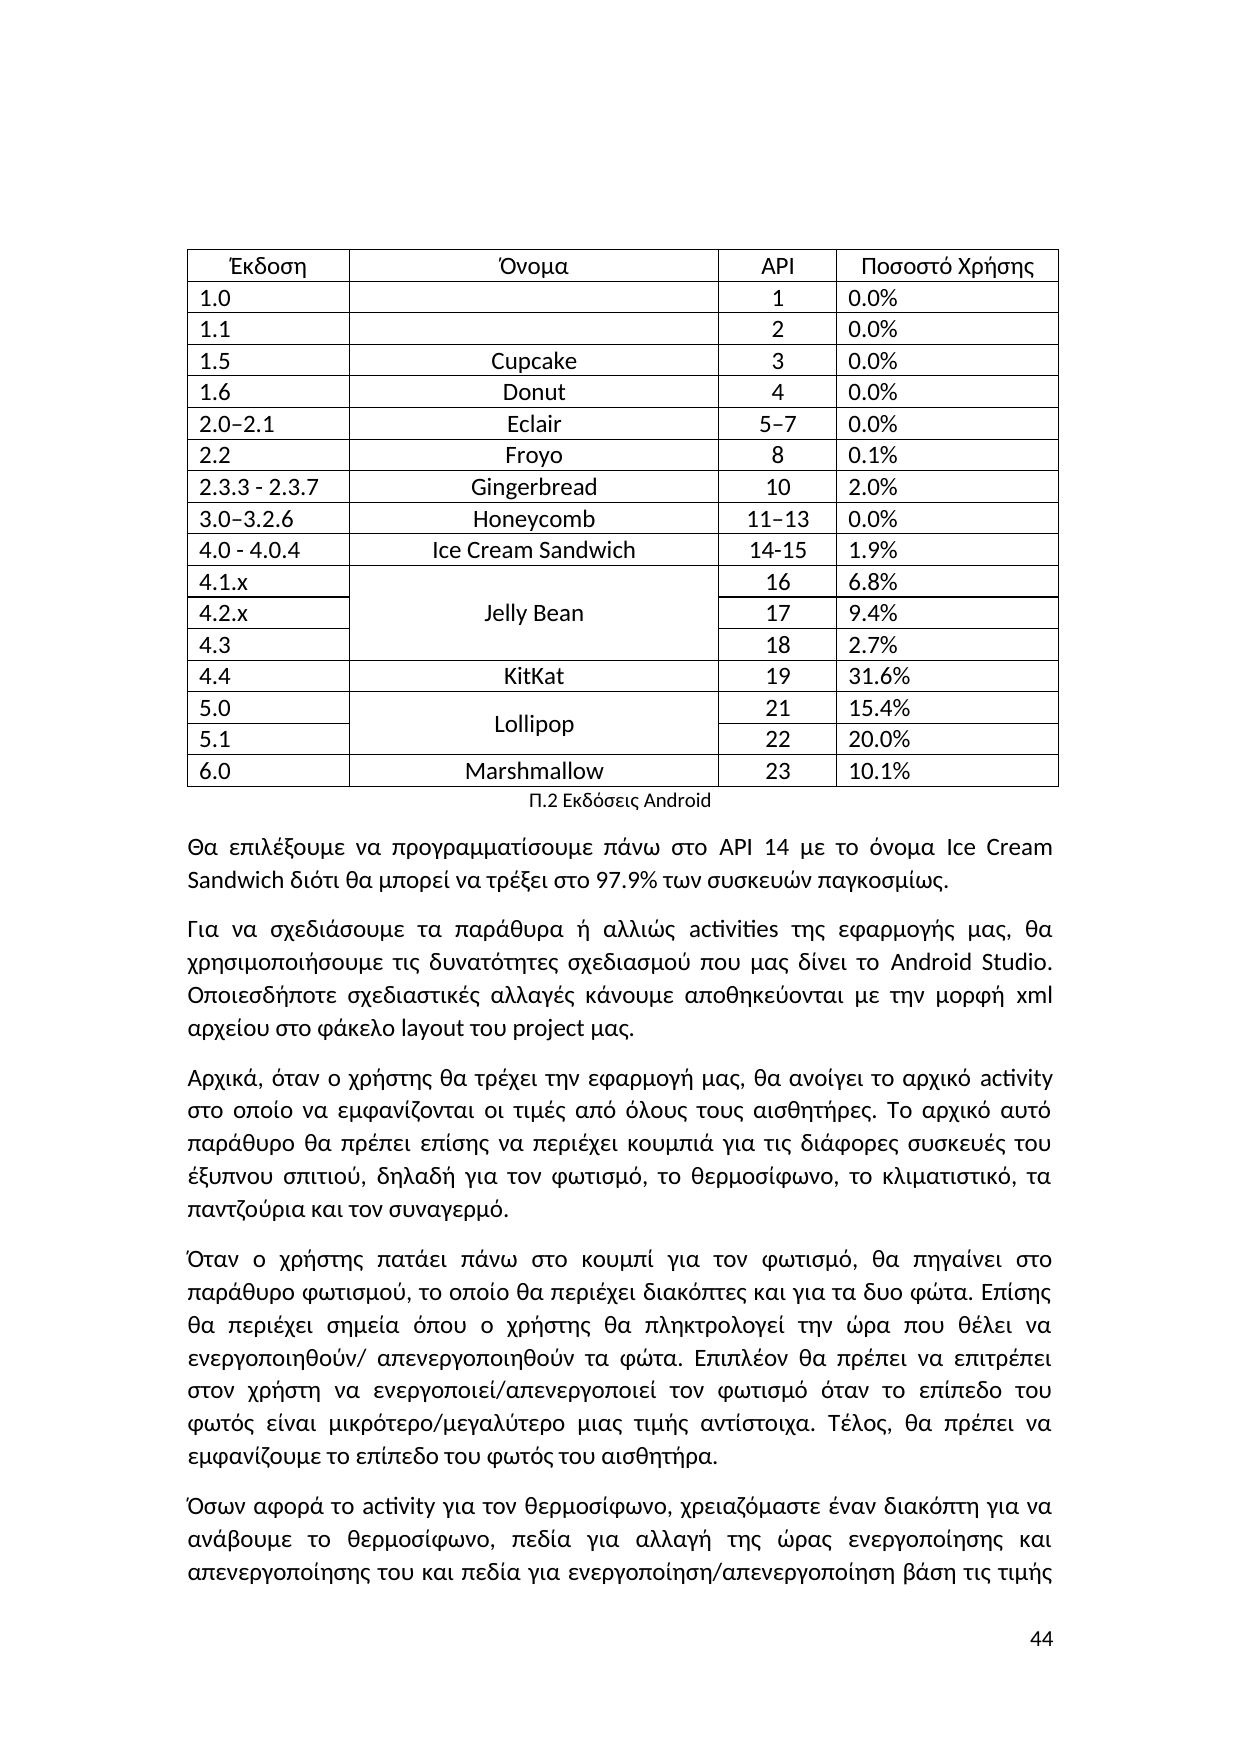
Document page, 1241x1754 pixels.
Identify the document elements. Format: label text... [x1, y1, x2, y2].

table_cell 15.4% [837, 692, 1058, 723]
text Θα επιλέξουμε να προγραμματίσουμε πάνω στο API 14 με το όνομα Ice Cream Sandwich διότι θα μπορεί να τρέξει στο 97.9% των συσκευών παγκοσμίως. [187, 831, 1053, 894]
table_cell 19 [719, 661, 836, 691]
table_cell 4 [719, 376, 836, 407]
table_cell 2.2 [188, 440, 349, 470]
table_header API [719, 250, 836, 281]
table_cell 17 [719, 598, 836, 628]
table_cell 5.0 [188, 692, 349, 723]
table_cell 11–13 [719, 503, 836, 533]
table_cell 2.0–2.1 [188, 408, 349, 438]
table_cell 4.3 [188, 629, 349, 659]
table_cell 3 [719, 345, 836, 375]
table_cell [350, 313, 718, 344]
text Αρχικά, όταν ο χρήστης θα τρέχει την εφαρμογή μας, θα ανοίγει το αρχικό activity στο οποίο να εμφανίζονται οι τιμές από όλους τους αισθητήρες. Το αρχικό αυτό παράθυρο θα πρέπει επίσης να περιέχει κουμπιά για τις διάφορες συσκευές του έξυπνου σπιτιού, δηλαδή για τον φωτισμό, το θερμοσίφωνο, το κλιματιστικό, τα παντζούρια και τον συναγερμό. [187, 1062, 1053, 1224]
table_cell KitKat [350, 661, 718, 691]
table_header Ποσοστό Χρήσης [837, 250, 1058, 281]
table_cell Marshmallow [350, 755, 718, 786]
table_cell 1.9% [837, 534, 1058, 565]
table_header Έκδοση [188, 250, 349, 281]
table_cell 0.0% [837, 376, 1058, 407]
table_cell Donut [350, 376, 718, 407]
table_cell 16 [719, 566, 836, 596]
table_cell 8 [719, 440, 836, 470]
table_cell 0.0% [837, 282, 1058, 312]
table_cell 18 [719, 629, 836, 659]
table_cell Cupcake [350, 345, 718, 375]
table_cell 0.1% [837, 440, 1058, 470]
text Όταν ο χρήστης πατάει πάνω στο κουμπί για τον φωτισμό, θα πηγαίνει στο παράθυρο φωτισμού, το οποίο θα περιέχει διακόπτες και για τα δυο φώτα. Επίσης θα περιέχει σημεία όπου ο χρήστης θα πληκτρολογεί την ώρα που θέλει να ενεργοποιηθούν/ απενεργοποιηθούν τα φώτα. Επιπλέον θα πρέπει να επιτρέπει στον χρήστη να ενεργοποιεί/απενεργοποιεί τον φωτισμό όταν το επίπεδο του φωτός είναι μικρότερο/μεγαλύτερο μιας τιμής αντίστοιχα. Τέλος, θα πρέπει να εμφανίζουμε το επίπεδο του φωτός του αισθητήρα. [187, 1243, 1053, 1471]
table_cell 2.0% [837, 471, 1058, 502]
table_cell 2 [719, 313, 836, 344]
table_cell 1.0 [188, 282, 349, 312]
table_cell 4.1.x [188, 566, 349, 596]
table_cell [350, 282, 718, 312]
table_cell Ice Cream Sandwich [350, 534, 718, 565]
table_cell 9.4% [837, 598, 1058, 628]
table_cell 2.3.3 - 2.3.7 [188, 471, 349, 502]
table_cell 31.6% [837, 661, 1058, 691]
table_cell 21 [719, 692, 836, 723]
table_cell Lollipop [350, 692, 718, 754]
table_cell 20.0% [837, 724, 1058, 754]
table_cell Gingerbread [350, 471, 718, 502]
table_cell 4.2.x [188, 598, 349, 628]
table_cell 6.8% [837, 566, 1058, 596]
table_cell Froyo [350, 440, 718, 470]
table_cell 6.0 [188, 755, 349, 786]
table_cell 0.0% [837, 408, 1058, 438]
table_cell Jelly Bean [350, 566, 718, 659]
table_cell 22 [719, 724, 836, 754]
text Για να σχεδιάσουμε τα παράθυρα ή αλλιώς activities της εφαρμογής μας, θα χρησιμοποιήσουμε τις δυνατότητες σχεδιασμού που μας δίνει το Android Studio. Οποιεσδήποτε σχεδιαστικές αλλαγές κάνουμε αποθηκεύονται με την μορφή xml αρχείου στο φάκελο layout του project μας. [187, 913, 1053, 1043]
table_cell 4.4 [188, 661, 349, 691]
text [187, 1490, 1053, 1586]
table_cell 0.0% [837, 345, 1058, 375]
table_cell 2.7% [837, 629, 1058, 659]
table_cell 3.0–3.2.6 [188, 503, 349, 533]
table_cell 1.1 [188, 313, 349, 344]
table_cell Eclair [350, 408, 718, 438]
table_cell 0.0% [837, 503, 1058, 533]
table_cell 5.1 [188, 724, 349, 754]
table_cell 10 [719, 471, 836, 502]
table_header Όνομα [350, 250, 718, 281]
table_cell 0.0% [837, 313, 1058, 344]
table_cell 1.5 [188, 345, 349, 375]
table_cell 14-15 [719, 534, 836, 565]
table_cell 1 [719, 282, 836, 312]
table_cell 1.6 [188, 376, 349, 407]
table_cell 4.0 - 4.0.4 [188, 534, 349, 565]
table_cell Honeycomb [350, 503, 718, 533]
text Π.2 Εκδόσεις Android [187, 787, 1053, 812]
table_cell 10.1% [837, 755, 1058, 786]
table_cell 5–7 [719, 408, 836, 438]
table_cell 23 [719, 755, 836, 786]
